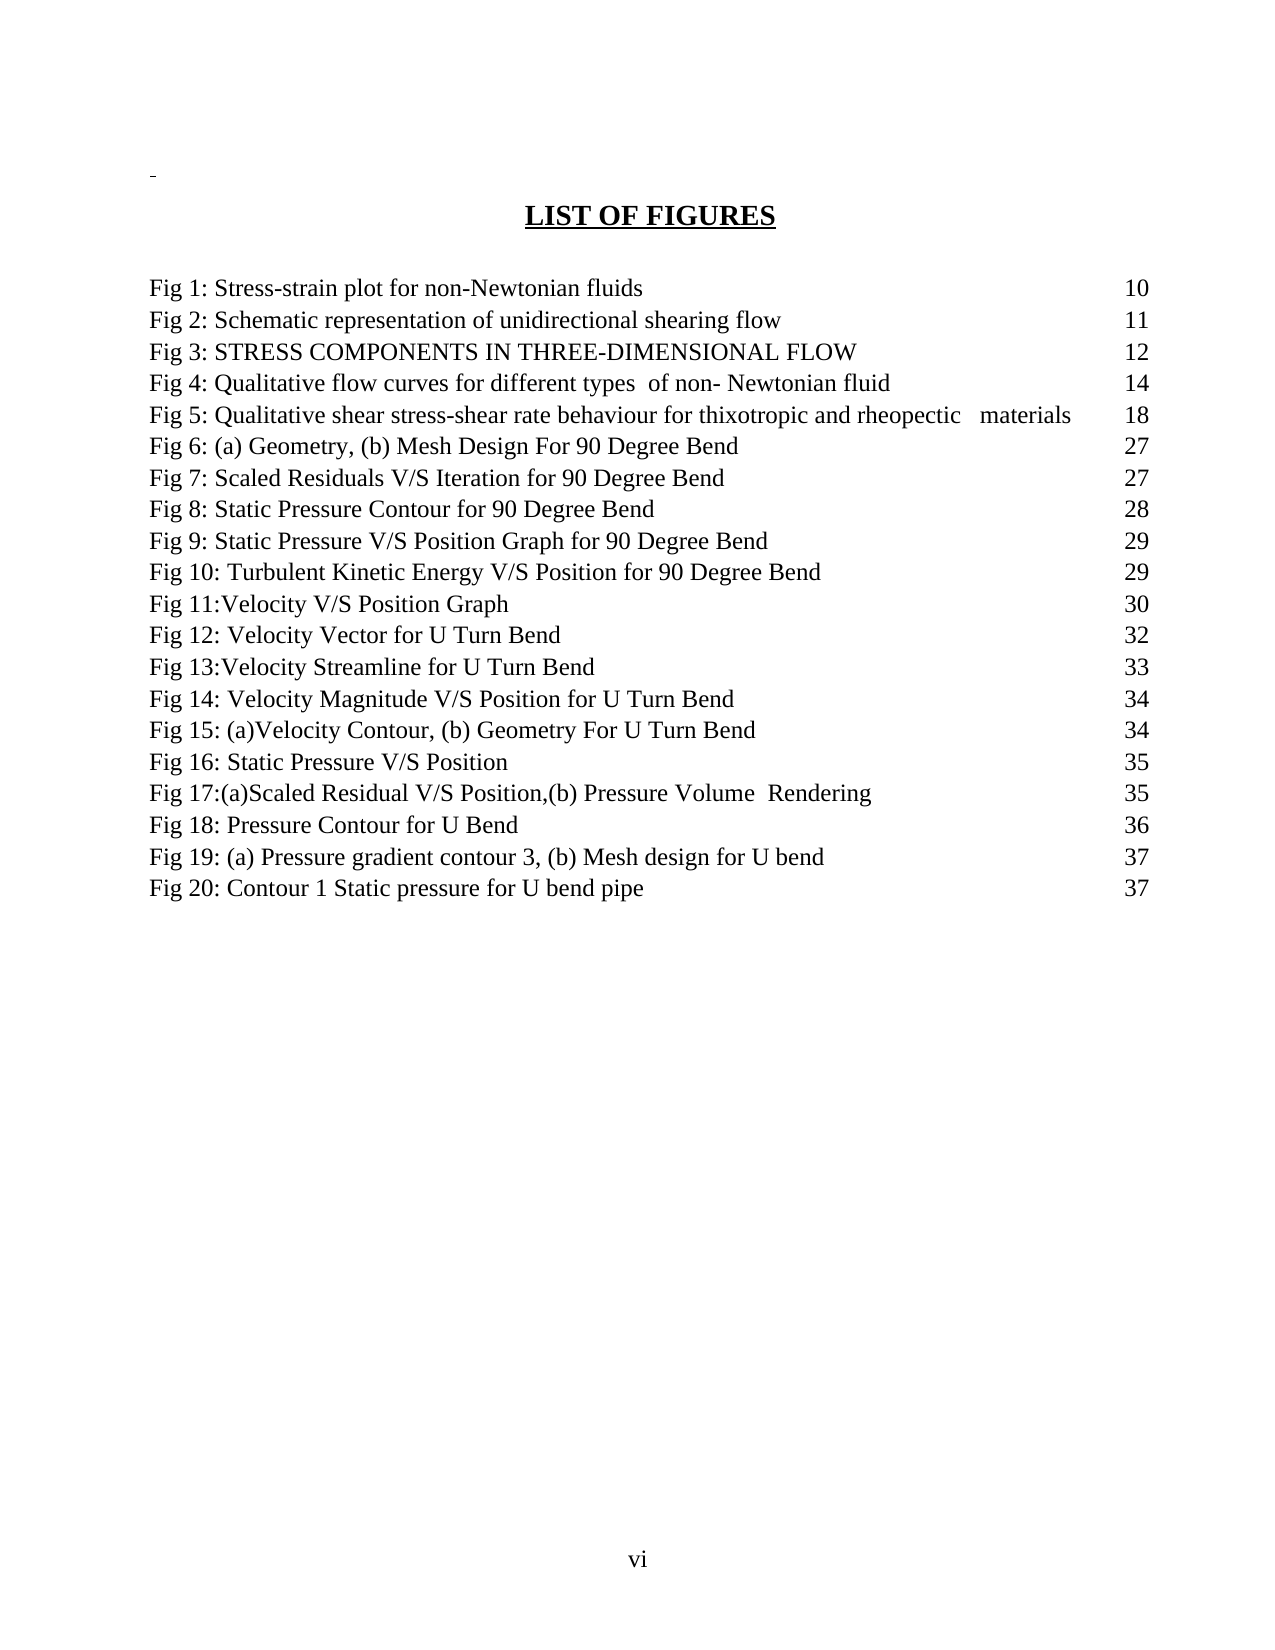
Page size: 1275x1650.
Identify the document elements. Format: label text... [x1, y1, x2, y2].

text Fig 9: Static Pressure V/S Position Graph for 90 Degree Bend 29 [149, 526, 1150, 555]
text Fig 2: Schematic representation of unidirectional shearing flow 11 [149, 305, 1150, 334]
text Fig 15: (a)Velocity Contour, (b) Geometry For U Turn Bend 34 [149, 715, 1150, 744]
text Fig 20: Contour 1 Static pressure for U bend pipe 37 [149, 873, 1150, 902]
text LIST OF FIGURES [150, 198, 1150, 232]
text Fig 5: Qualitative shear stress-shear rate behaviour for thixotropic and rheopectic materials 18 [149, 400, 1150, 428]
text Fig 19: (a) Pressure gradient contour 3, (b) Mesh design for U bend 37 [149, 842, 1150, 870]
text Fig 16: Static Pressure V/S Position 35 [149, 747, 1150, 776]
text Fig 12: Velocity Vector for U Turn Bend 32 [149, 621, 1150, 649]
text Fig 13:Velocity Streamline for U Turn Bend 33 [149, 652, 1150, 681]
text Fig 6: (a) Geometry, (b) Mesh Design For 90 Degree Bend 27 [149, 431, 1150, 460]
text Fig 4: Qualitative flow curves for different types of non- Newtonian fluid 14 [149, 368, 1150, 397]
text Fig 11:Velocity V/S Position Graph 30 [149, 589, 1150, 618]
text Fig 7: Scaled Residuals V/S Iteration for 90 Degree Bend 27 [149, 463, 1150, 492]
text Fig 1: Stress-strain plot for non-Newtonian fluids 10 [149, 273, 1150, 302]
text Fig 3: STRESS COMPONENTS IN THREE-DIMENSIONAL FLOW 12 [149, 337, 1150, 365]
text Fig 8: Static Pressure Contour for 90 Degree Bend 28 [149, 494, 1150, 523]
text Fig 18: Pressure Contour for U Bend 36 [149, 810, 1150, 839]
text Fig 10: Turbulent Kinetic Energy V/S Position for 90 Degree Bend 29 [149, 557, 1150, 586]
text Fig 17:(a)Scaled Residual V/S Position,(b) Pressure Volume Rendering 35 [149, 778, 1150, 807]
text Fig 14: Velocity Magnitude V/S Position for U Turn Bend 34 [149, 684, 1150, 712]
